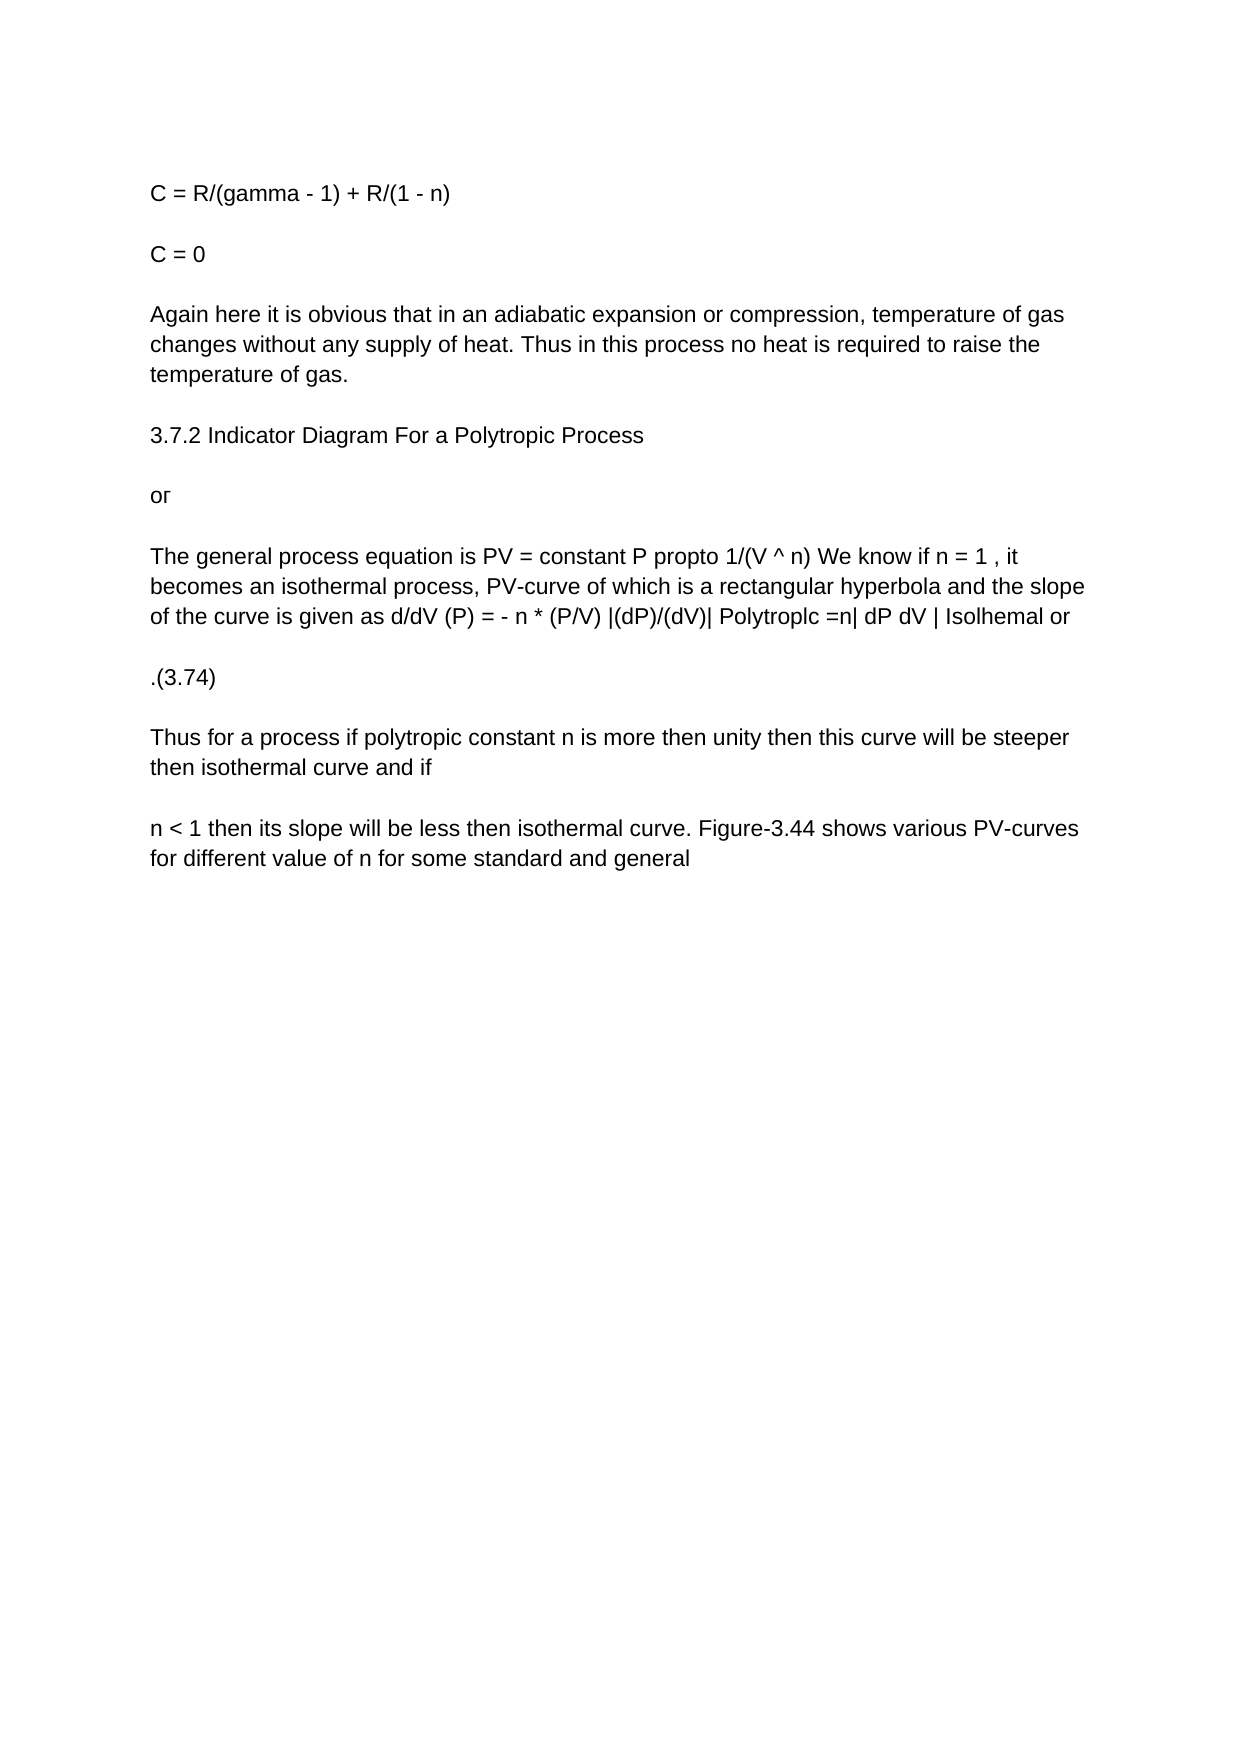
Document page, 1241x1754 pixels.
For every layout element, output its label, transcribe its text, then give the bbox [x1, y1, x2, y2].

text C = R/(gamma - 1) + R/(1 - n) [150, 180, 1090, 207]
text Again here it is obvious that in an adiabatic expansion or compression, temperature of gas changes without any supply of heat. Thus in this process no heat is required to raise the temperature of gas. [150, 301, 1090, 388]
text The general process equation is PV = constant P propto 1/(V ^ n) We know if n = 1 , it becomes an isothermal process, PV-curve of which is a rectangular hyperbola and the slope of the curve is given as d/dV (P) = - n * (P/V) |(dP)/(dV)| Polytroplc =n| dP dV | Isolhemal or [150, 543, 1090, 629]
text C = 0 [150, 241, 1090, 267]
text n < 1 then its slope will be less then isothermal curve. Figure-3.44 shows various PV-curves for different value of n for some standard and general [150, 814, 1090, 871]
text Thus for a process if polytropic constant n is more then unity then this curve will be steeper then isothermal curve and if [150, 724, 1090, 781]
text ог [150, 482, 1090, 509]
text .(3.74) [150, 663, 1090, 690]
text 3.7.2 Indicator Diagram For a Polytropic Process [150, 422, 1090, 448]
